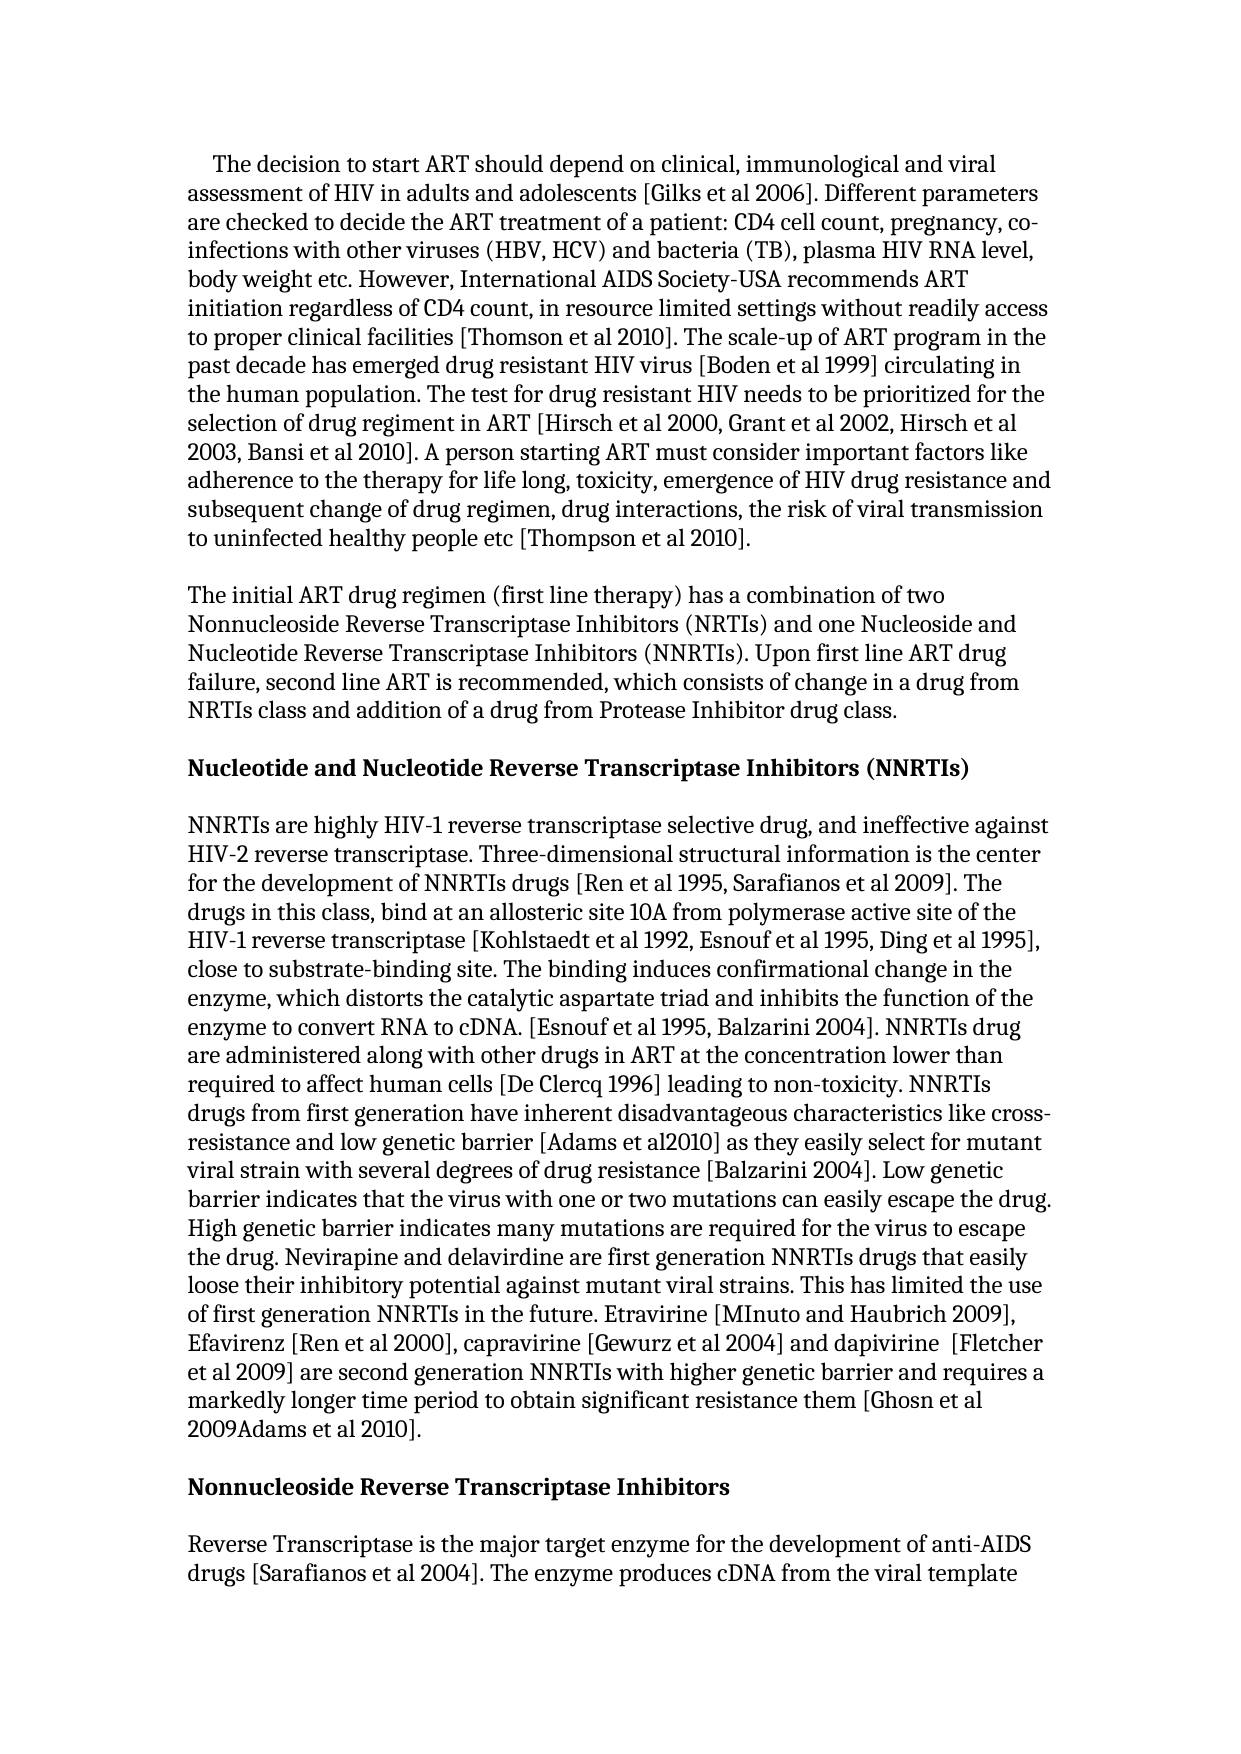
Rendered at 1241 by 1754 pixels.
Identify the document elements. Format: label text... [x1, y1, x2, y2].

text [187, 1530, 1053, 1587]
text Nonnucleoside Reverse Transcriptase Inhibitors [187, 1472, 1053, 1501]
text NNRTIs are highly HIV-1 reverse transcriptase selective drug, and ineffective against HIV-2 reverse transcriptase. Three-dimensional structural information is the center for the development of NNRTIs drugs [Ren et al 1995, Sarafianos et al 2009]. The drugs in this class, bind at an allosteric site 10A from polymerase active site of the HIV-1 reverse transcriptase [Kohlstaedt et al 1992, Esnouf et al 1995, Ding et al 1995], close to substrate-binding site. The binding induces confirmational change in the enzyme, which distorts the catalytic aspartate triad and inhibits the function of the enzyme to convert RNA to cDNA. [Esnouf et al 1995, Balzarini 2004]. NNRTIs drug are administered along with other drugs in ART at the concentration lower than required to affect human cells [De Clercq 1996] leading to non-toxicity. NNRTIs drugs from first generation have inherent disadvantageous characteristics like cross-resistance and low genetic barrier [Adams et al2010] as they easily select for mutant viral strain with several degrees of drug resistance [Balzarini 2004]. Low genetic barrier indicates that the virus with one or two mutations can easily escape the drug. High genetic barrier indicates many mutations are required for the virus to escape the drug. Nevirapine and delavirdine are first generation NNRTIs drugs that easily loose their inhibitory potential against mutant viral strains. This has limited the use of first generation NNRTIs in the future. Etravirine [MInuto and Haubrich 2009], Efavirenz [Ren et al 2000], capravirine [Gewurz et al 2004] and dapivirine [Fletcher et al 2009] are second generation NNRTIs with higher genetic barrier and requires a markedly longer time period to obtain significant resistance them [Ghosn et al 2009Adams et al 2010]. [187, 811, 1053, 1444]
text Nucleotide and Nucleotide Reverse Transcriptase Inhibitors (NNRTIs) [187, 754, 1053, 782]
text The initial ART drug regimen (first line therapy) has a combination of two Nonnucleoside Reverse Transcriptase Inhibitors (NRTIs) and one Nucleoside and Nucleotide Reverse Transcriptase Inhibitors (NNRTIs). Upon first line ART drug failure, second line ART is recommended, which consists of change in a drug from NRTIs class and addition of a drug from Protease Inhibitor drug class. [187, 581, 1053, 725]
text The decision to start ART should depend on clinical, immunological and viral assessment of HIV in adults and adolescents [Gilks et al 2006]. Different parameters are checked to decide the ART treatment of a patient: CD4 cell count, pregnancy, co-infections with other viruses (HBV, HCV) and bacteria (TB), plasma HIV RNA level, body weight etc. However, International AIDS Society-USA recommends ART initiation regardless of CD4 count, in resource limited settings without readily access to proper clinical facilities [Thomson et al 2010]. The scale-up of ART program in the past decade has emerged drug resistant HIV virus [Boden et al 1999] circulating in the human population. The test for drug resistant HIV needs to be prioritized for the selection of drug regiment in ART [Hirsch et al 2000, Grant et al 2002, Hirsch et al 2003, Bansi et al 2010]. A person starting ART must consider important factors like adherence to the therapy for life long, toxicity, emergence of HIV drug resistance and subsequent change of drug regimen, drug interactions, the risk of viral transmission to uninfected healthy people etc [Thompson et al 2010]. [187, 150, 1053, 552]
